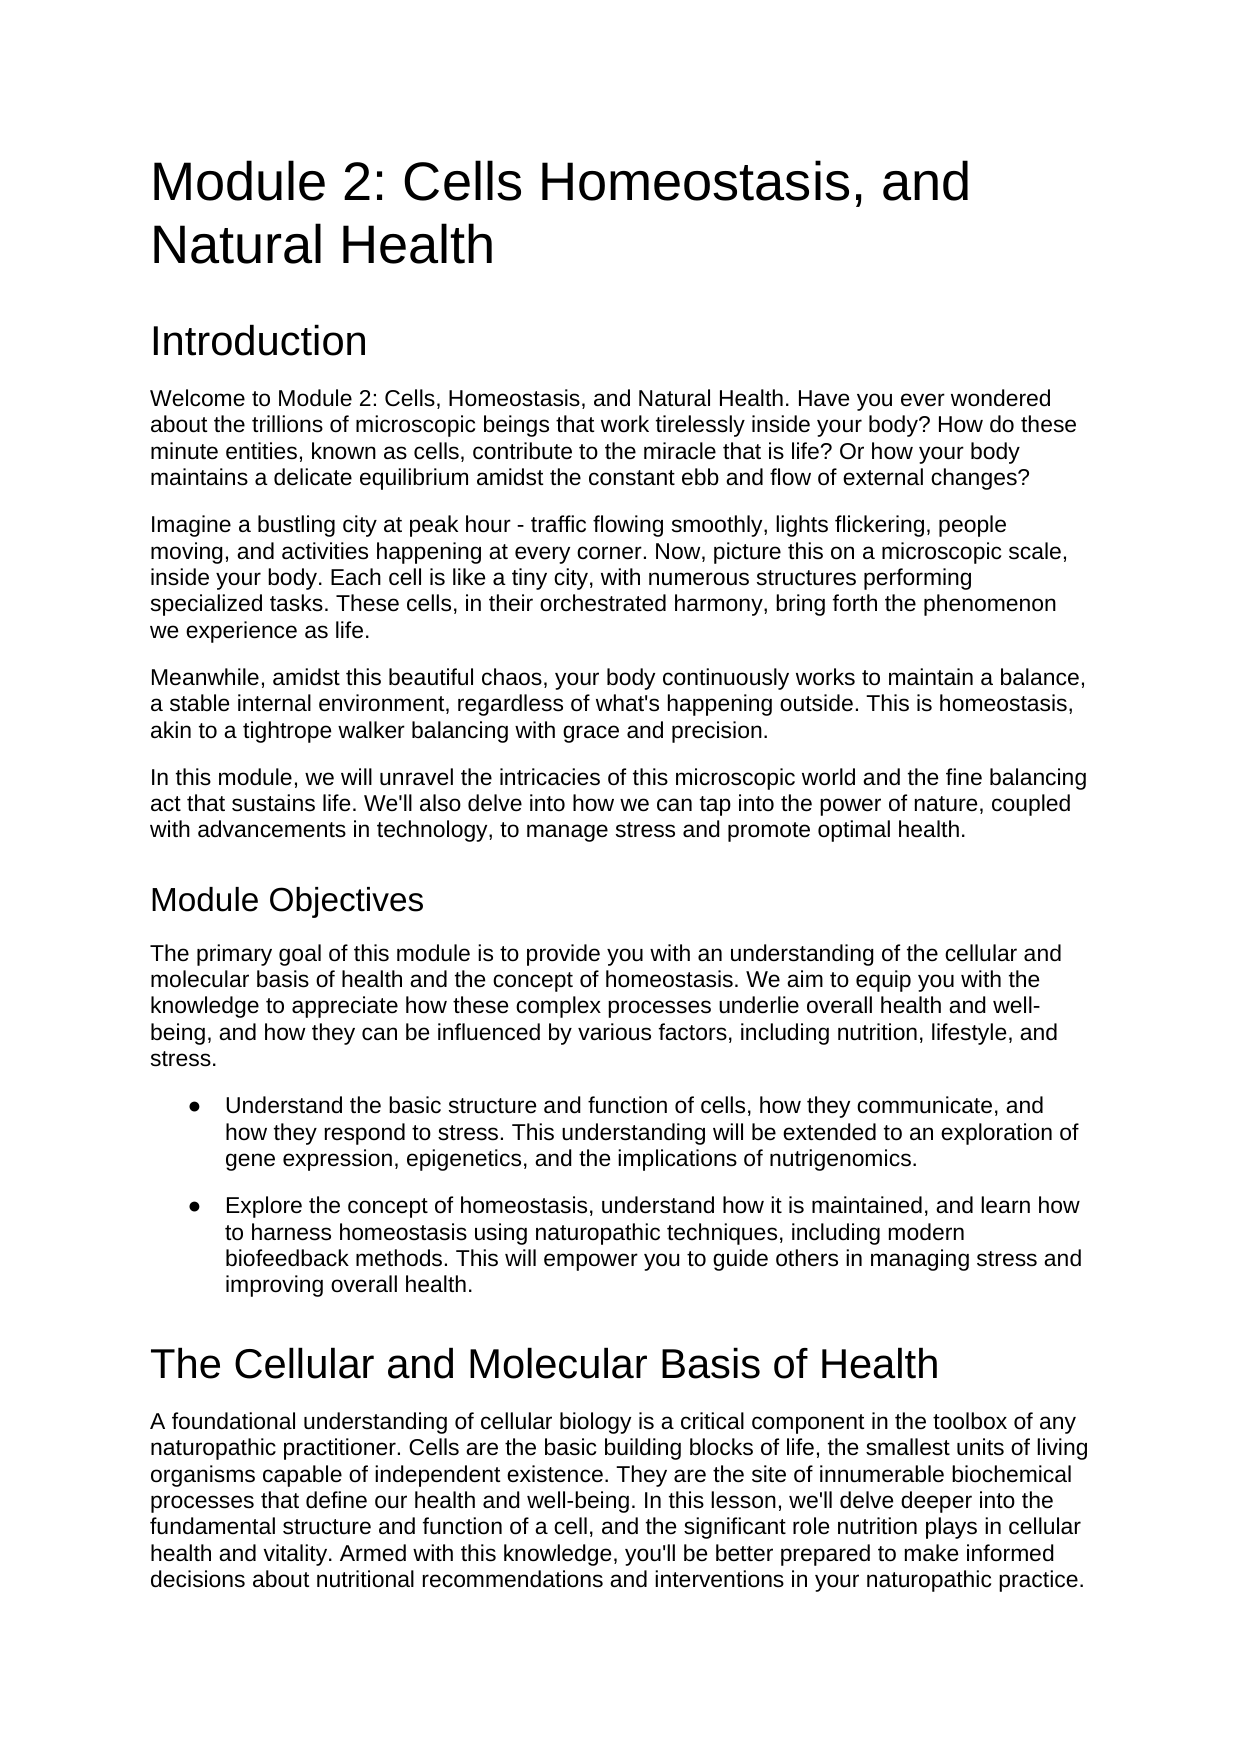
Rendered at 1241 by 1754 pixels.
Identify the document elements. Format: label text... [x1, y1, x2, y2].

text Welcome to Module 2: Cells, Homeostasis, and Natural Health. Have you ever wondered about the trillions of microscopic beings that work tirelessly inside your body? How do these minute entities, known as cells, contribute to the miracle that is life? Or how your body maintains a delicate equilibrium amidst the constant ebb and flow of external changes? [150, 385, 1090, 490]
text In this module, we will unravel the intricacies of this microscopic world and the fine balancing act that sustains life. We'll also delve into how we can tap into the power of nature, coupled with advancements in technology, to manage stress and promote optimal health. [150, 764, 1090, 843]
subtitle The Cellular and Molecular Basis of Health [150, 1339, 1090, 1387]
subtitle Introduction [150, 316, 1090, 364]
text A foundational understanding of cellular biology is a critical component in the toolbox of any naturopathic practitioner. Cells are the basic building blocks of life, the smallest units of living organisms capable of independent existence. They are the site of innumerable biochemical processes that define our health and well-being. In this lesson, we'll delve deeper into the fundamental structure and function of a cell, and the significant role nutrition plays in cellular health and vitality. Armed with this knowledge, you'll be better prepared to make informed decisions about nutritional recommendations and interventions in your naturopathic practice. [150, 1408, 1090, 1592]
list Explore the concept of homeostasis, understand how it is maintained, and learn how to harness homeostasis using naturopathic techniques, including modern biofeedback methods. This will empower you to guide others in managing stress and improving overall health. [187, 1192, 1090, 1297]
subtitle Module Objectives [150, 880, 1090, 919]
text The primary goal of this module is to provide you with an understanding of the cellular and molecular basis of health and the concept of homeostasis. We aim to equip you with the knowledge to appreciate how these complex processes underlie overall health and well-being, and how they can be influenced by various factors, including nutrition, lifestyle, and stress. [150, 939, 1090, 1071]
title Module 2: Cells Homeostasis, and Natural Health [150, 150, 1090, 274]
text Imagine a bustling city at peak hour - traffic flowing smoothly, lights flickering, people moving, and activities happening at every corner. Now, picture this on a microscopic scale, inside your body. Each cell is like a tiny city, with numerous structures performing specialized tasks. These cells, in their orchestrated harmony, bring forth the phenomenon we experience as life. [150, 511, 1090, 643]
text Meanwhile, amidst this beautiful chaos, your body continuously works to maintain a balance, a stable internal environment, regardless of what's happening outside. This is homeostasis, akin to a tightrope walker balancing with grace and precision. [150, 664, 1090, 743]
list Understand the basic structure and function of cells, how they communicate, and how they respond to stress. This understanding will be extended to an exploration of gene expression, epigenetics, and the implications of nutrigenomics. [187, 1092, 1090, 1171]
